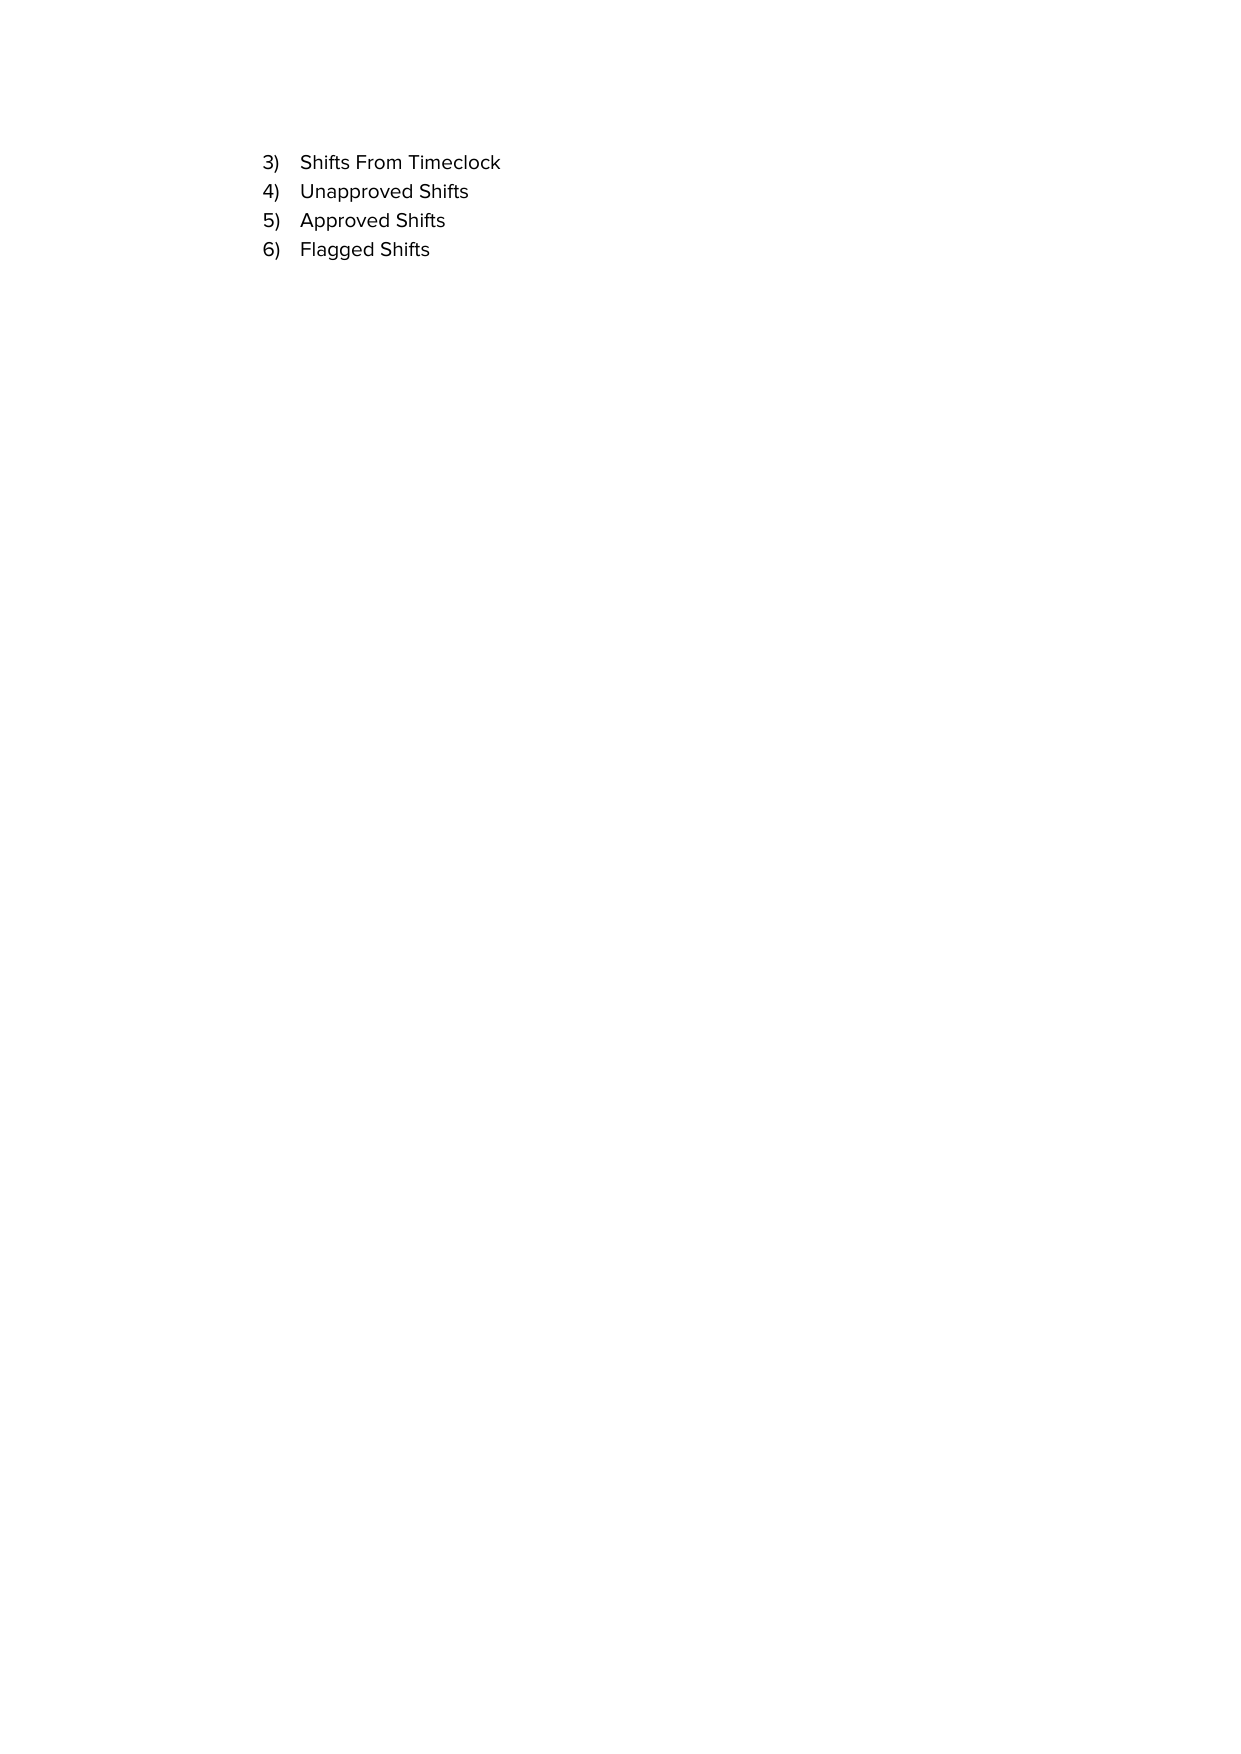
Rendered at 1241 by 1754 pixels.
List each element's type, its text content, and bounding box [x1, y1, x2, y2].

list Unapproved Shifts [262, 179, 1090, 204]
list Flagged Shifts [262, 237, 1090, 263]
list Shifts From Timeclock [262, 150, 1090, 175]
list Approved Shifts [262, 208, 1090, 234]
